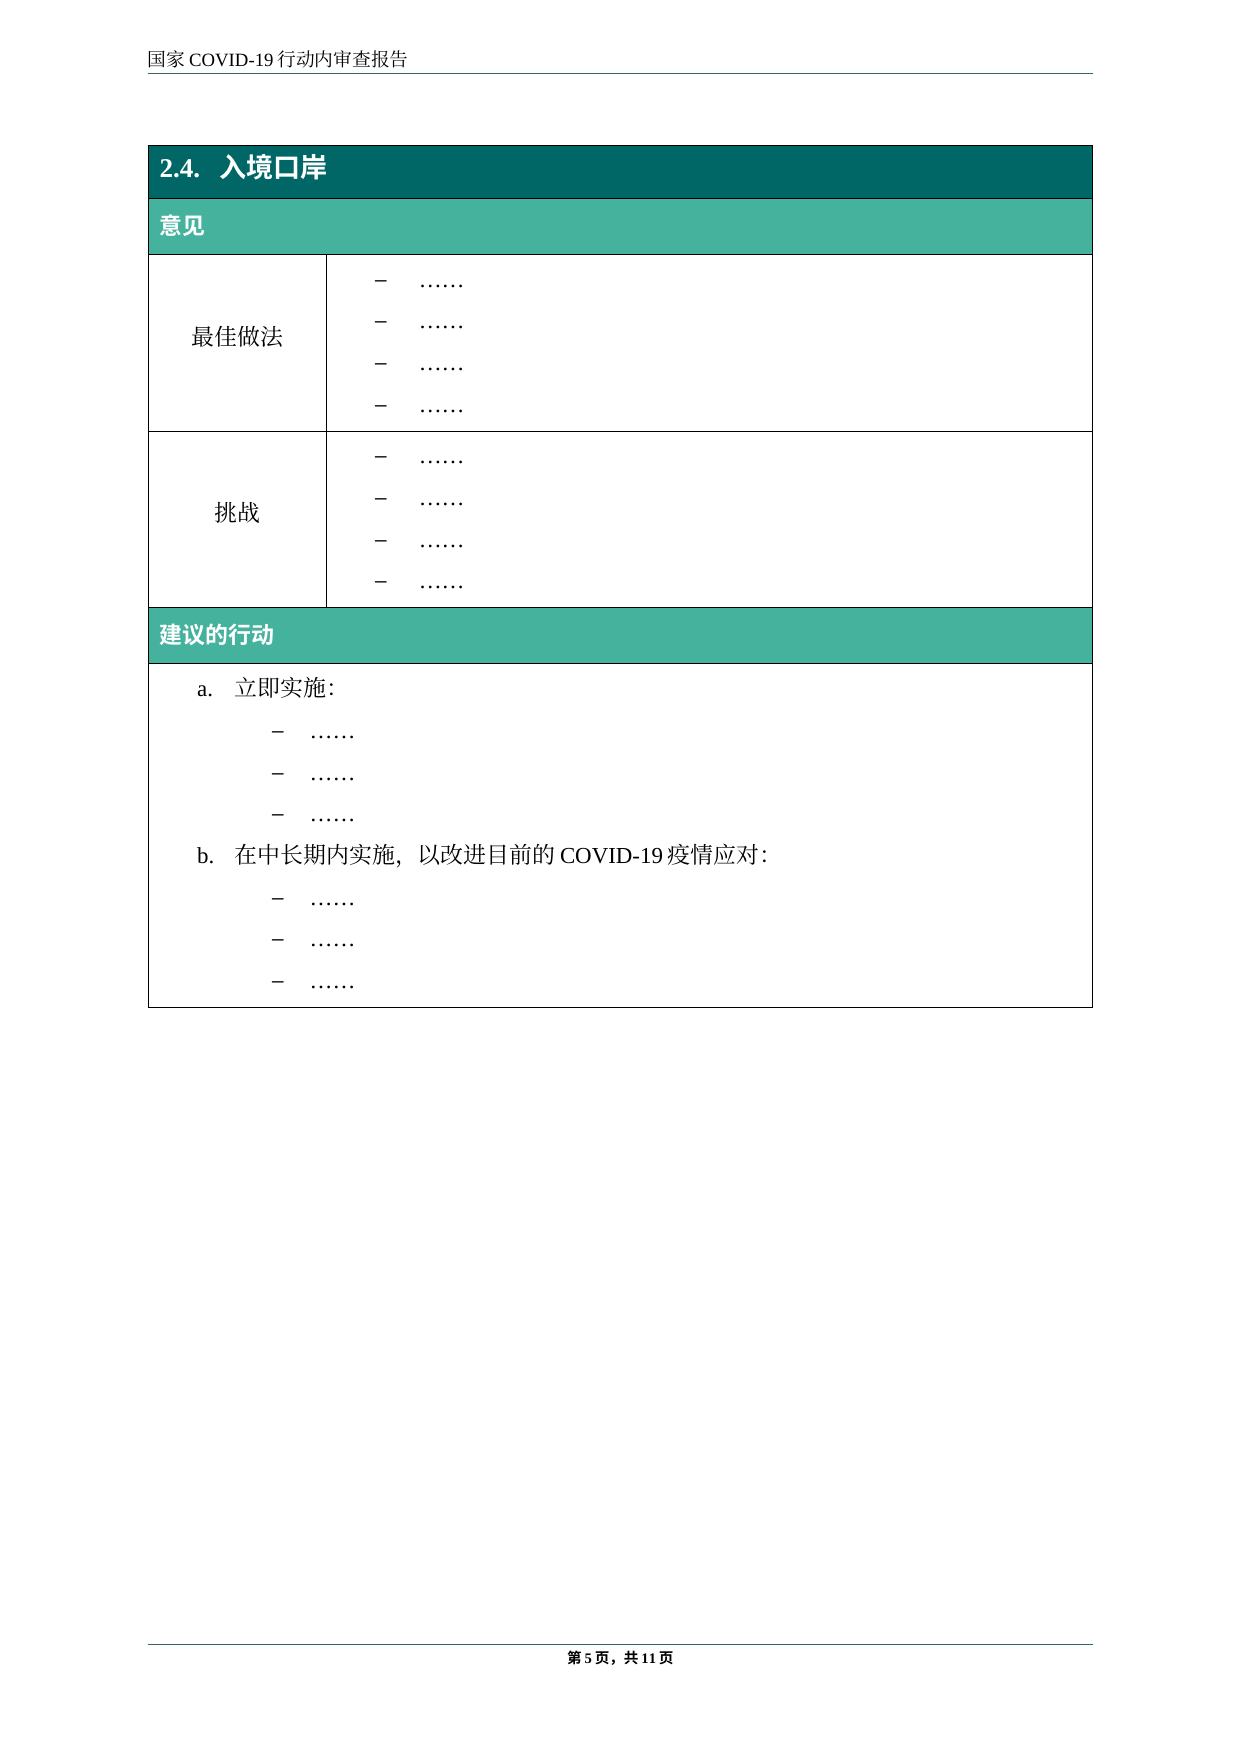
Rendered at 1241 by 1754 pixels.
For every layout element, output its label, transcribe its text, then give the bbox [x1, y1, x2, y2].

table_cell 挑战 [149, 432, 326, 607]
table_cell …… …… …… …… [327, 432, 1092, 607]
table_cell 最佳做法 [149, 255, 326, 431]
table_header 入境口岸 [149, 146, 1092, 198]
table_cell …… …… …… …… [327, 255, 1092, 431]
table_cell 建议的行动 [149, 608, 1092, 663]
table_cell 意见 [149, 199, 1092, 254]
table_cell 立即实施： …… …… …… 在中长期内实施，以改进目前的COVID-19疫情应对： …… …… …… [149, 664, 1092, 1007]
